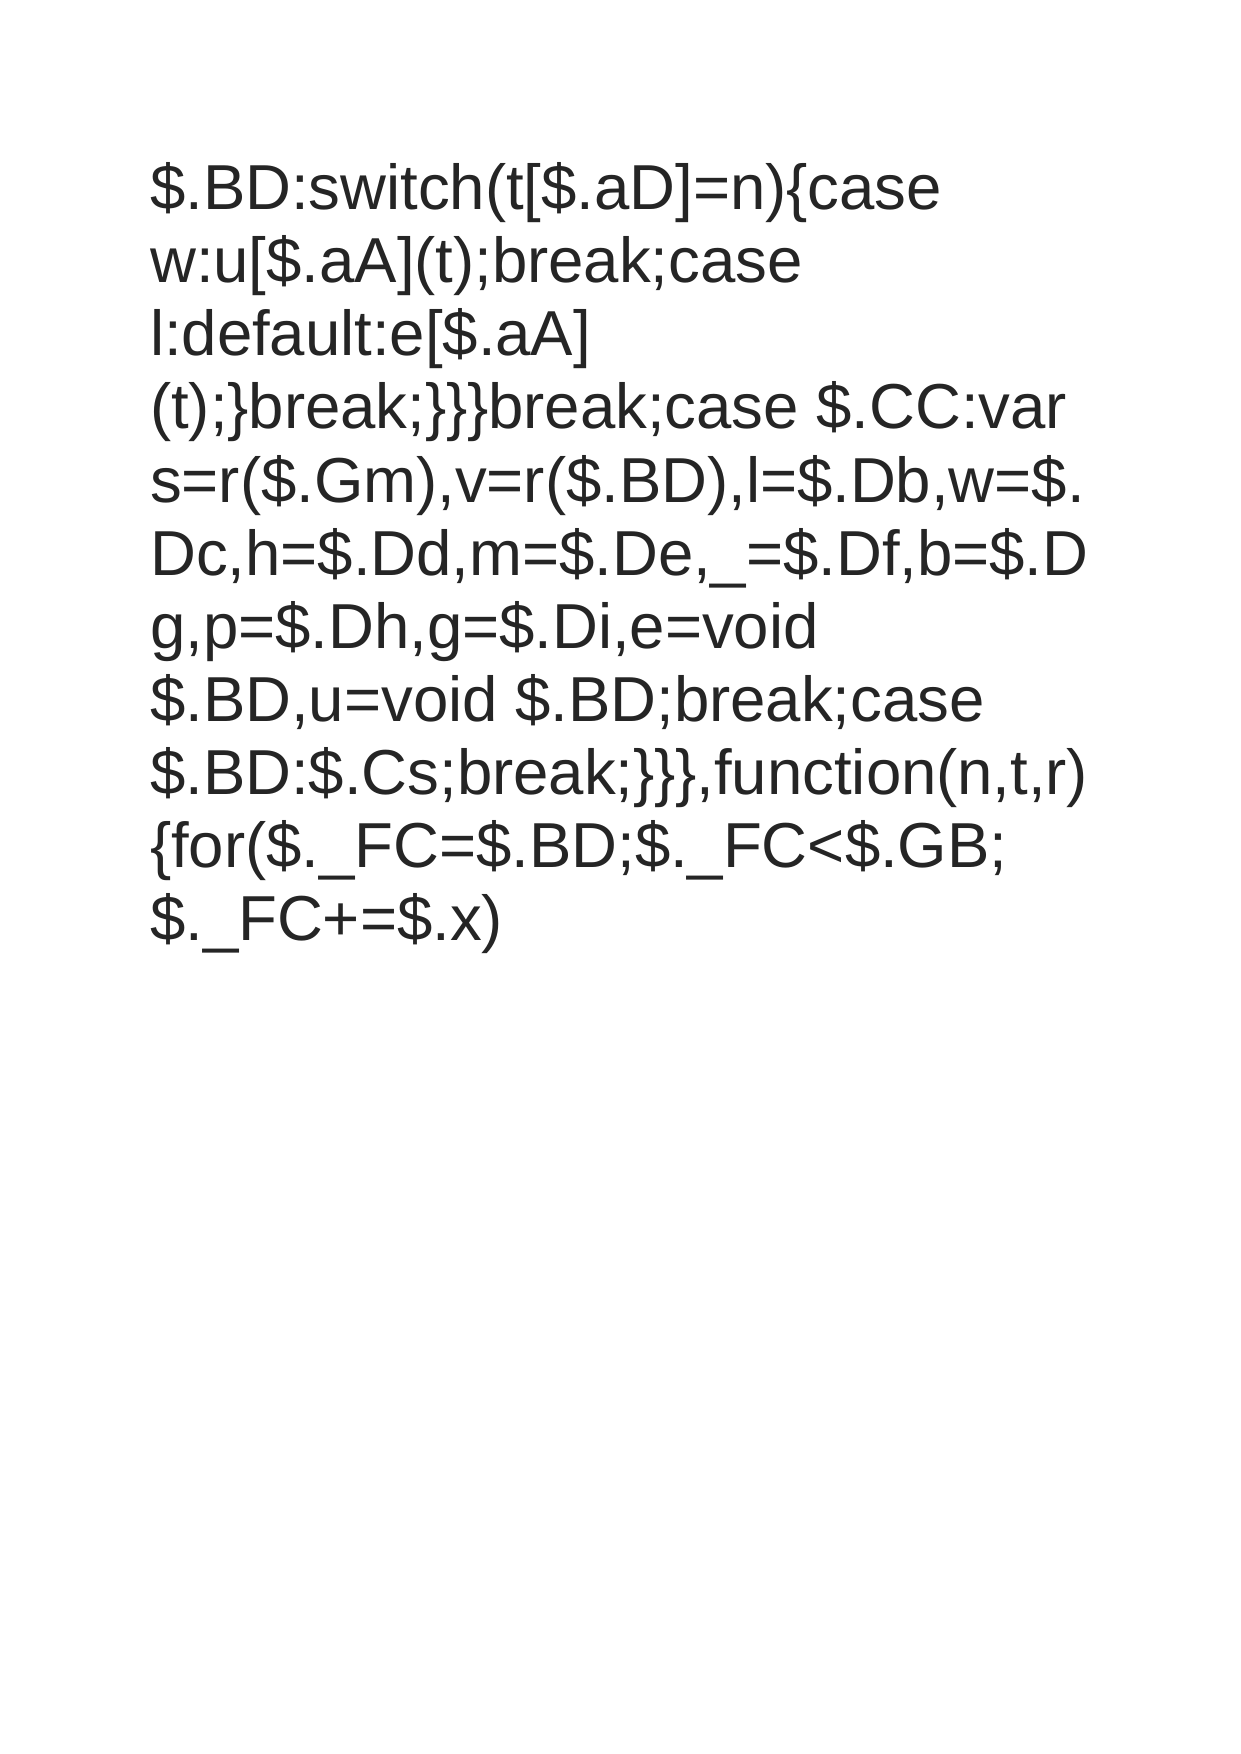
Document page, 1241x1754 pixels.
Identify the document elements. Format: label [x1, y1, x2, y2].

text [150, 150, 1090, 954]
